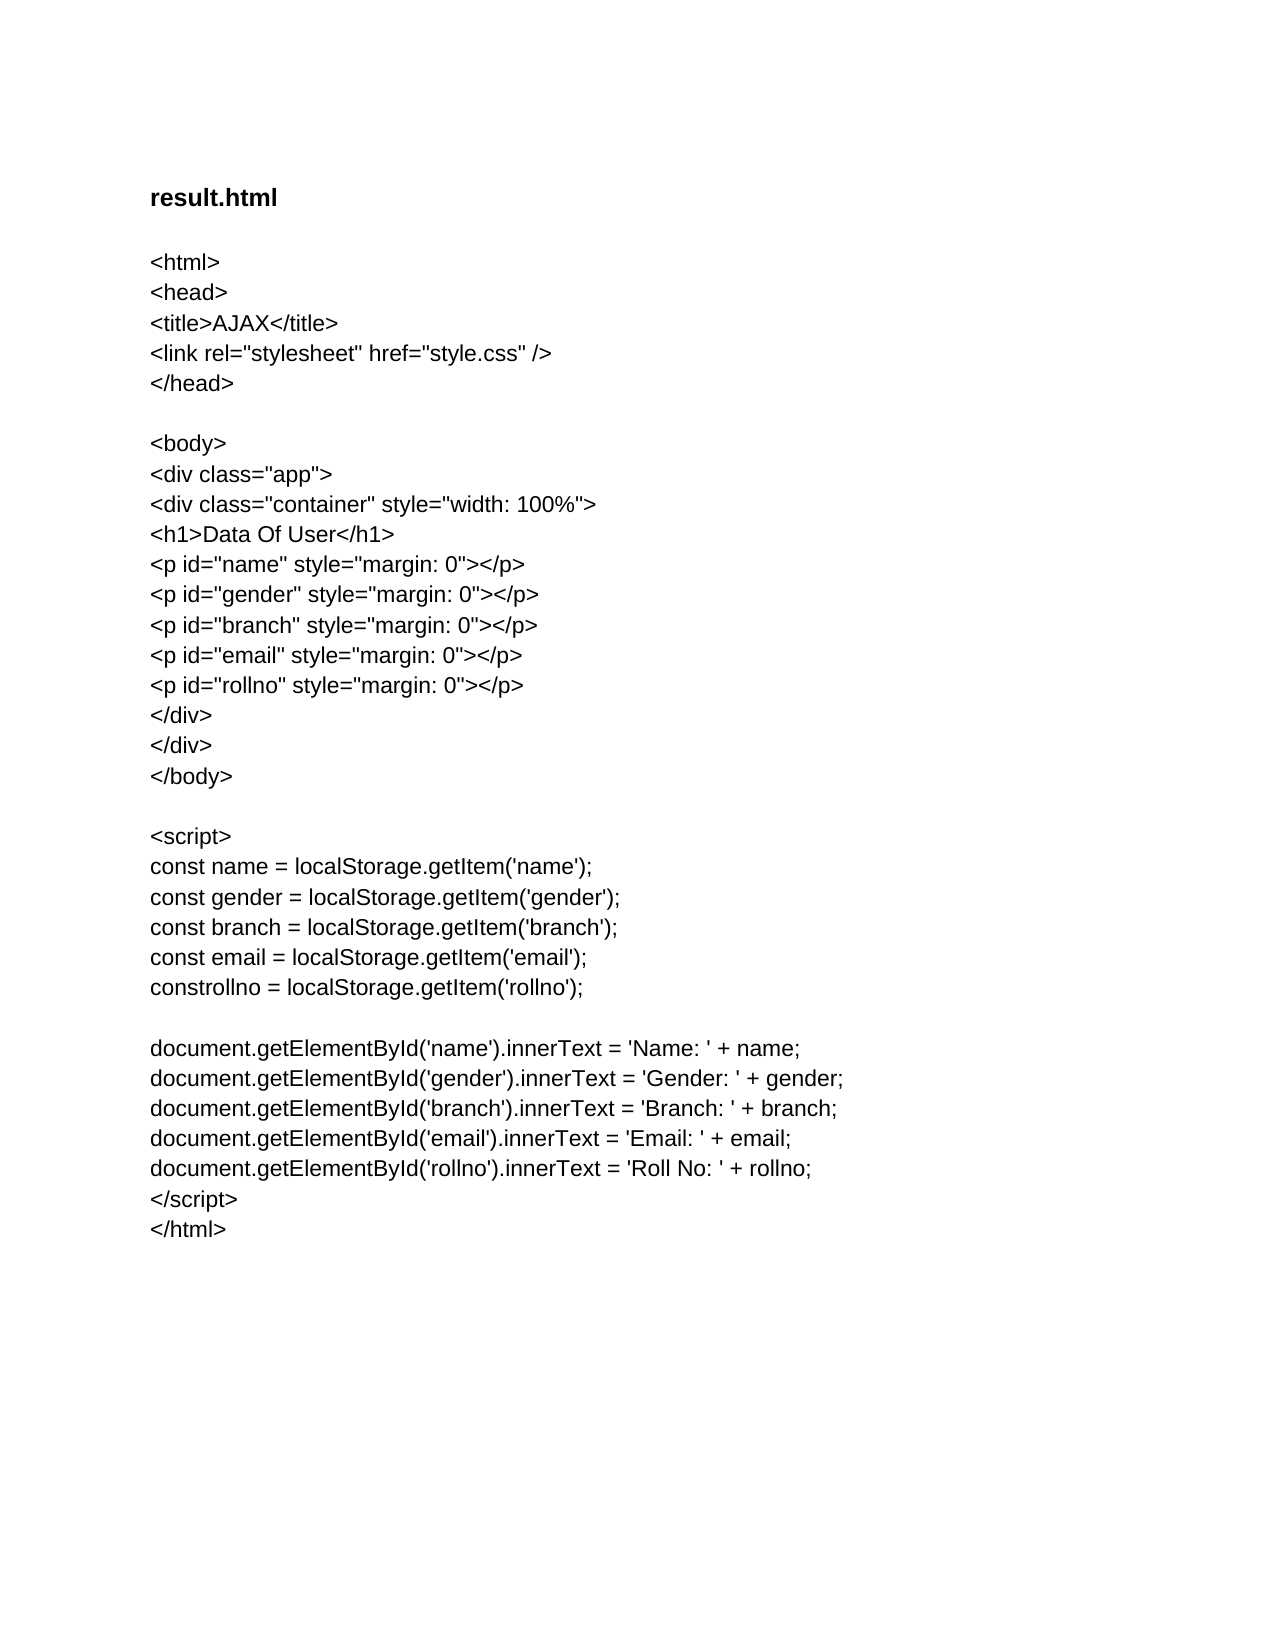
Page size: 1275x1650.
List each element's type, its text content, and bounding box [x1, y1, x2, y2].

text <p id="gender" style="margin: 0"></p> [150, 581, 1125, 608]
text <script> [150, 823, 1125, 849]
text <head> [150, 279, 1125, 306]
text document.getElementById('branch').innerText = 'Branch: ' + branch; [150, 1095, 1125, 1121]
text </head> [150, 370, 1125, 396]
text <title>AJAX</title> [150, 309, 1125, 336]
text document.getElementById('name').innerText = 'Name: ' + name; [150, 1034, 1125, 1061]
text const gender = localStorage.getItem('gender'); [150, 883, 1125, 910]
text <div class="app"> [150, 461, 1125, 487]
text <link rel="stylesheet" href="style.css" /> [150, 340, 1125, 366]
text document.getElementById('gender').innerText = 'Gender: ' + gender; [150, 1065, 1125, 1091]
text </script> [150, 1186, 1125, 1212]
text </html> [150, 1216, 1125, 1242]
text <h1>Data Of User</h1> [150, 521, 1125, 547]
text </body> [150, 763, 1125, 789]
text result.html [150, 183, 1125, 212]
text </div> [150, 732, 1125, 759]
text <html> [150, 249, 1125, 275]
text const branch = localStorage.getItem('branch'); [150, 914, 1125, 940]
text </div> [150, 702, 1125, 728]
text <p id="email" style="margin: 0"></p> [150, 642, 1125, 668]
text document.getElementById('rollno').innerText = 'Roll No: ' + rollno; [150, 1155, 1125, 1182]
text constrollno = localStorage.getItem('rollno'); [150, 974, 1125, 1000]
text const email = localStorage.getItem('email'); [150, 944, 1125, 970]
text <p id="branch" style="margin: 0"></p> [150, 612, 1125, 638]
text <div class="container" style="width: 100%"> [150, 491, 1125, 517]
text <p id="name" style="margin: 0"></p> [150, 551, 1125, 577]
text <body> [150, 430, 1125, 457]
text <p id="rollno" style="margin: 0"></p> [150, 672, 1125, 698]
text document.getElementById('email').innerText = 'Email: ' + email; [150, 1125, 1125, 1151]
text const name = localStorage.getItem('name'); [150, 853, 1125, 879]
